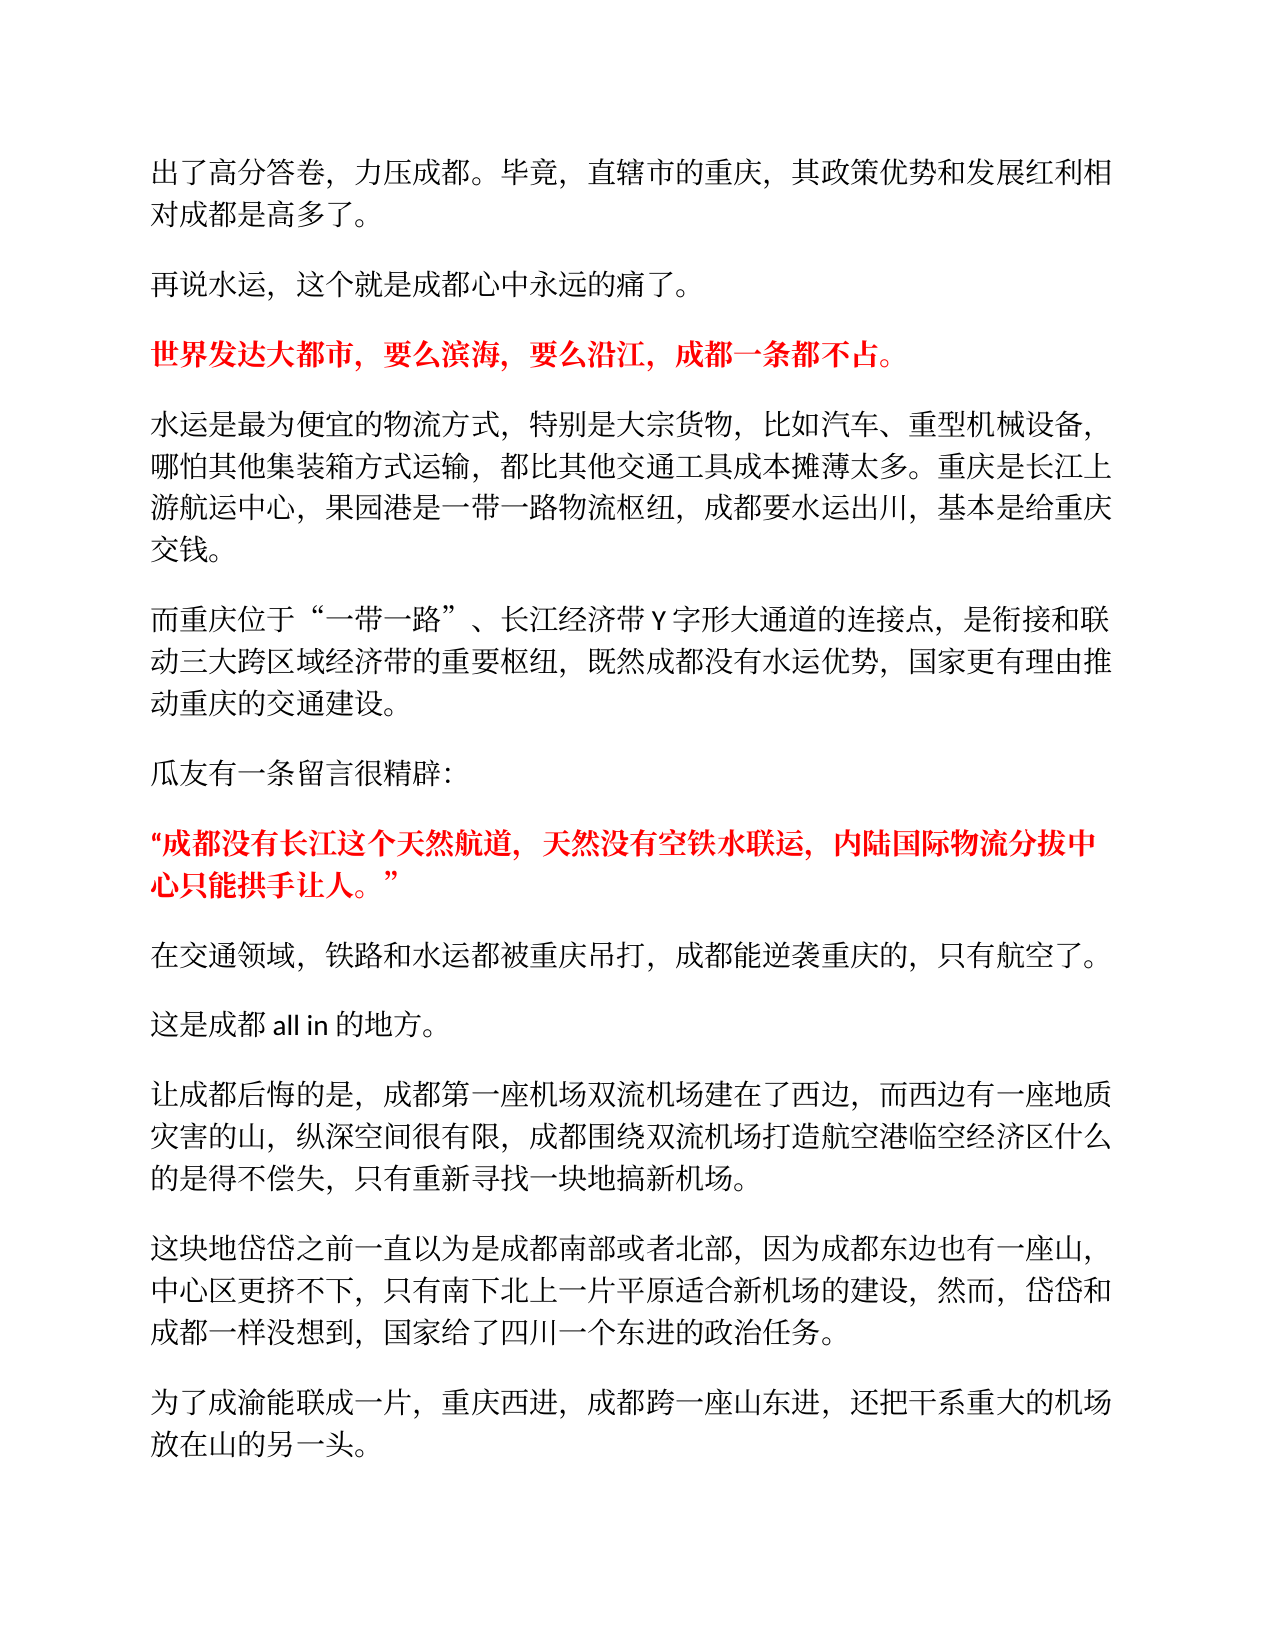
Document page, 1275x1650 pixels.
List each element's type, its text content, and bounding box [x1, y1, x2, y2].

text 而重庆位于“一带一路”、长江经济带Y字形大通道的连接点，是衔接和联动三大跨区域经济带的重要枢纽，既然成都没有水运优势，国家更有理由推动重庆的交通建设。 [150, 597, 1125, 723]
text 瓜友有一条留言很精辟： [150, 751, 1125, 793]
text 这块地岱岱之前一直以为是成都南部或者北部，因为成都东边也有一座山，中心区更挤不下，只有南下北上一片平原适合新机场的建设，然而，岱岱和成都一样没想到，国家给了四川一个东进的政治任务。 [150, 1226, 1125, 1351]
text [150, 150, 1125, 234]
text 再说水运，这个就是成都心中永远的痛了。 [150, 262, 1125, 304]
text 世界发达大都市，要么滨海，要么沿江，成都一条都不占。 [150, 332, 1125, 373]
text “成都没有长江这个天然航道，天然没有空铁水联运，内陆国际物流分拔中心只能拱手让人。” [150, 821, 1125, 904]
text 让成都后悔的是，成都第一座机场双流机场建在了西边，而西边有一座地质灾害的山，纵深空间很有限，成都围绕双流机场打造航空港临空经济区什么的是得不偿失，只有重新寻找一块地搞新机场。 [150, 1072, 1125, 1198]
text 水运是最为便宜的物流方式，特别是大宗货物，比如汽车、重型机械设备，哪怕其他集装箱方式运输，都比其他交通工具成本摊薄太多。重庆是长江上游航运中心，果园港是一带一路物流枢纽，成都要水运出川，基本是给重庆交钱。 [150, 402, 1125, 569]
text 为了成渝能联成一片，重庆西进，成都跨一座山东进，还把干系重大的机场放在山的另一头。 [150, 1379, 1125, 1463]
text 在交通领域，铁路和水运都被重庆吊打，成都能逆袭重庆的，只有航空了。 [150, 932, 1125, 974]
text 这是成都all in 的地方。 [150, 1002, 1125, 1044]
